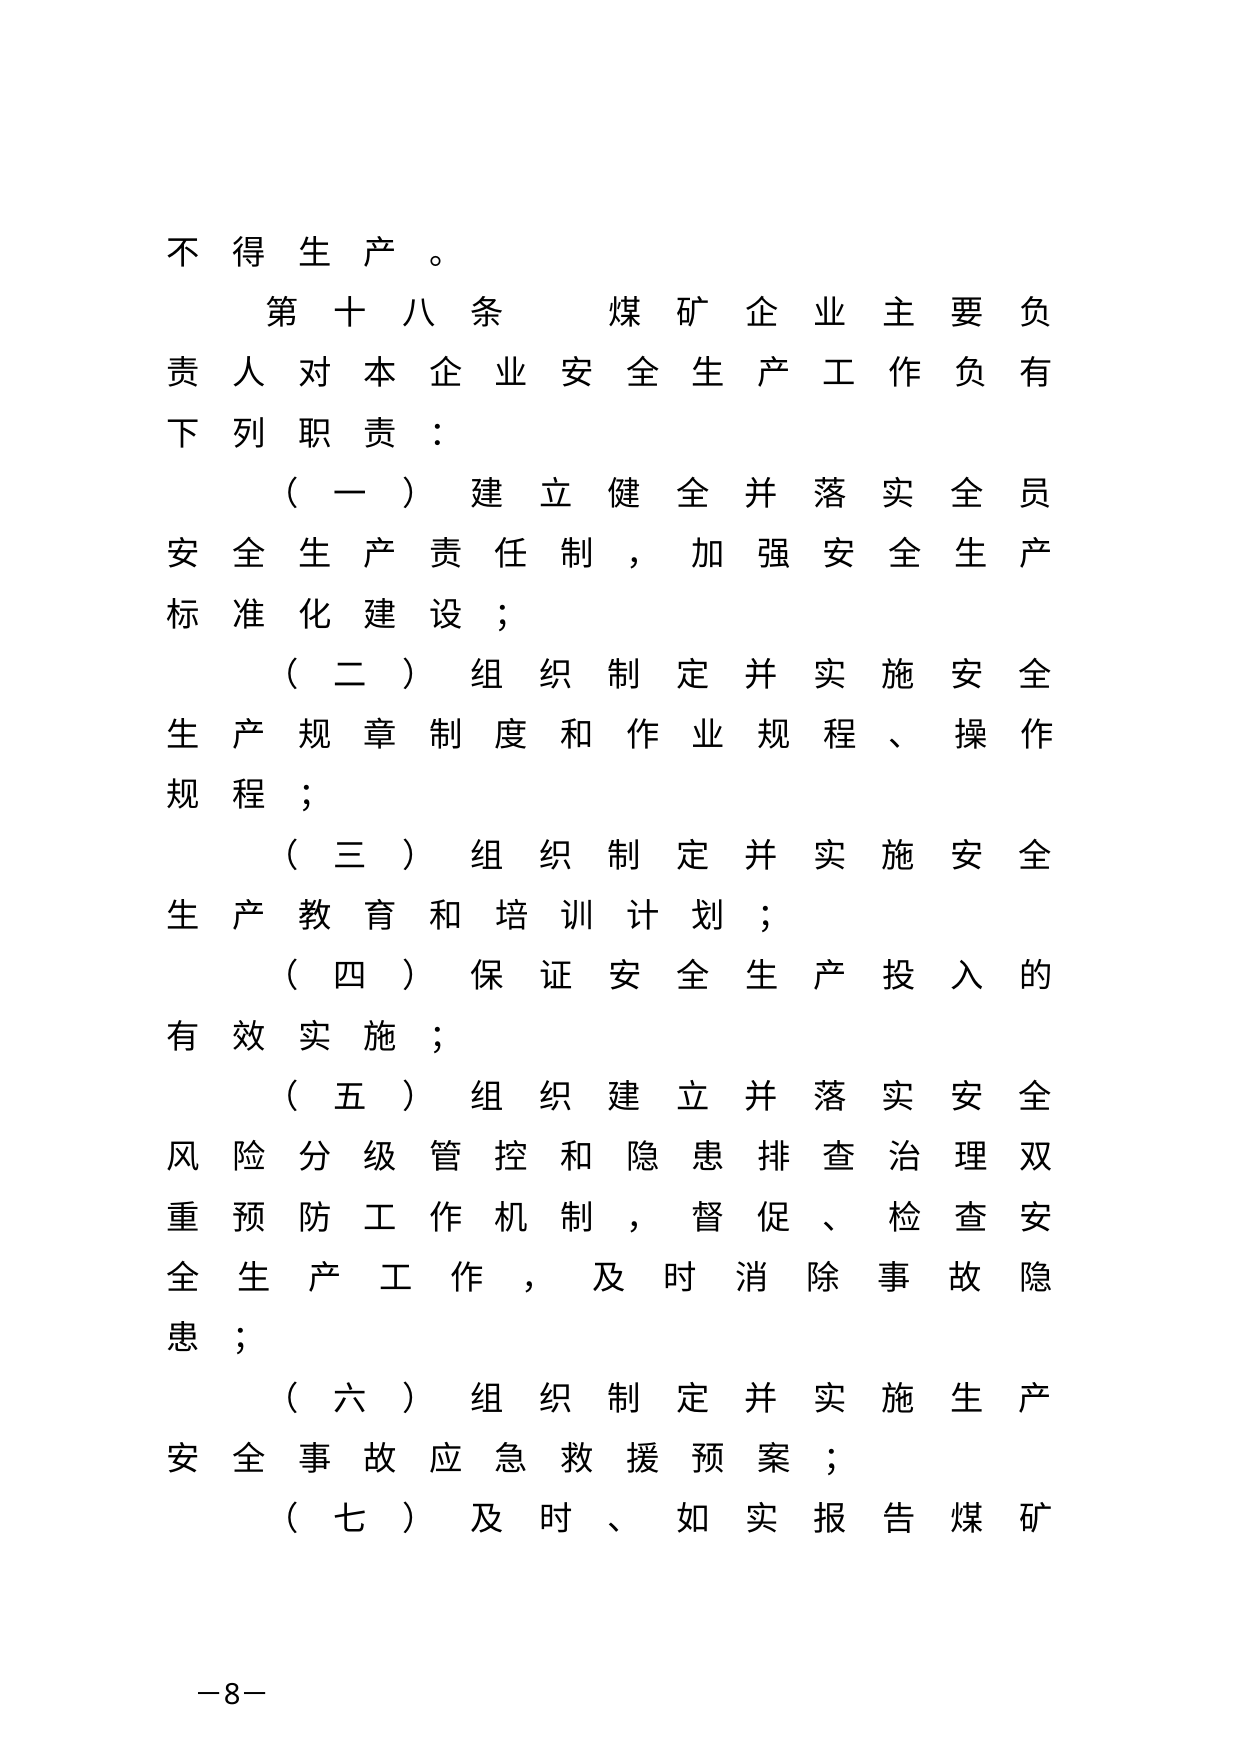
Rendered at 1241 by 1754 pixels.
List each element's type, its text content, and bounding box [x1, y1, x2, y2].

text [167, 219, 1085, 280]
text 第十八条 煤矿企业主要负责人对本企业安全生产工作负有下列职责： [167, 280, 1085, 461]
text （三）组织制定并实施安全生产教育和培训计划； [167, 822, 1085, 943]
text （五）组织建立并落实安全风险分级管控和隐患排查治理双重预防工作机制，督促、检查安全生产工作，及时消除事故隐患； [167, 1064, 1085, 1365]
text （六）组织制定并实施生产安全事故应急救援预案； [167, 1365, 1085, 1486]
text （一）建立健全并落实全员安全生产责任制，加强安全生产标准化建设； [167, 461, 1085, 642]
text （二）组织制定并实施安全生产规章制度和作业规程、操作规程； [167, 642, 1085, 822]
text （四）保证安全生产投入的有效实施； [167, 943, 1085, 1064]
text （七）及时、如实报告煤矿生产安全事故。 [167, 1486, 1085, 1546]
